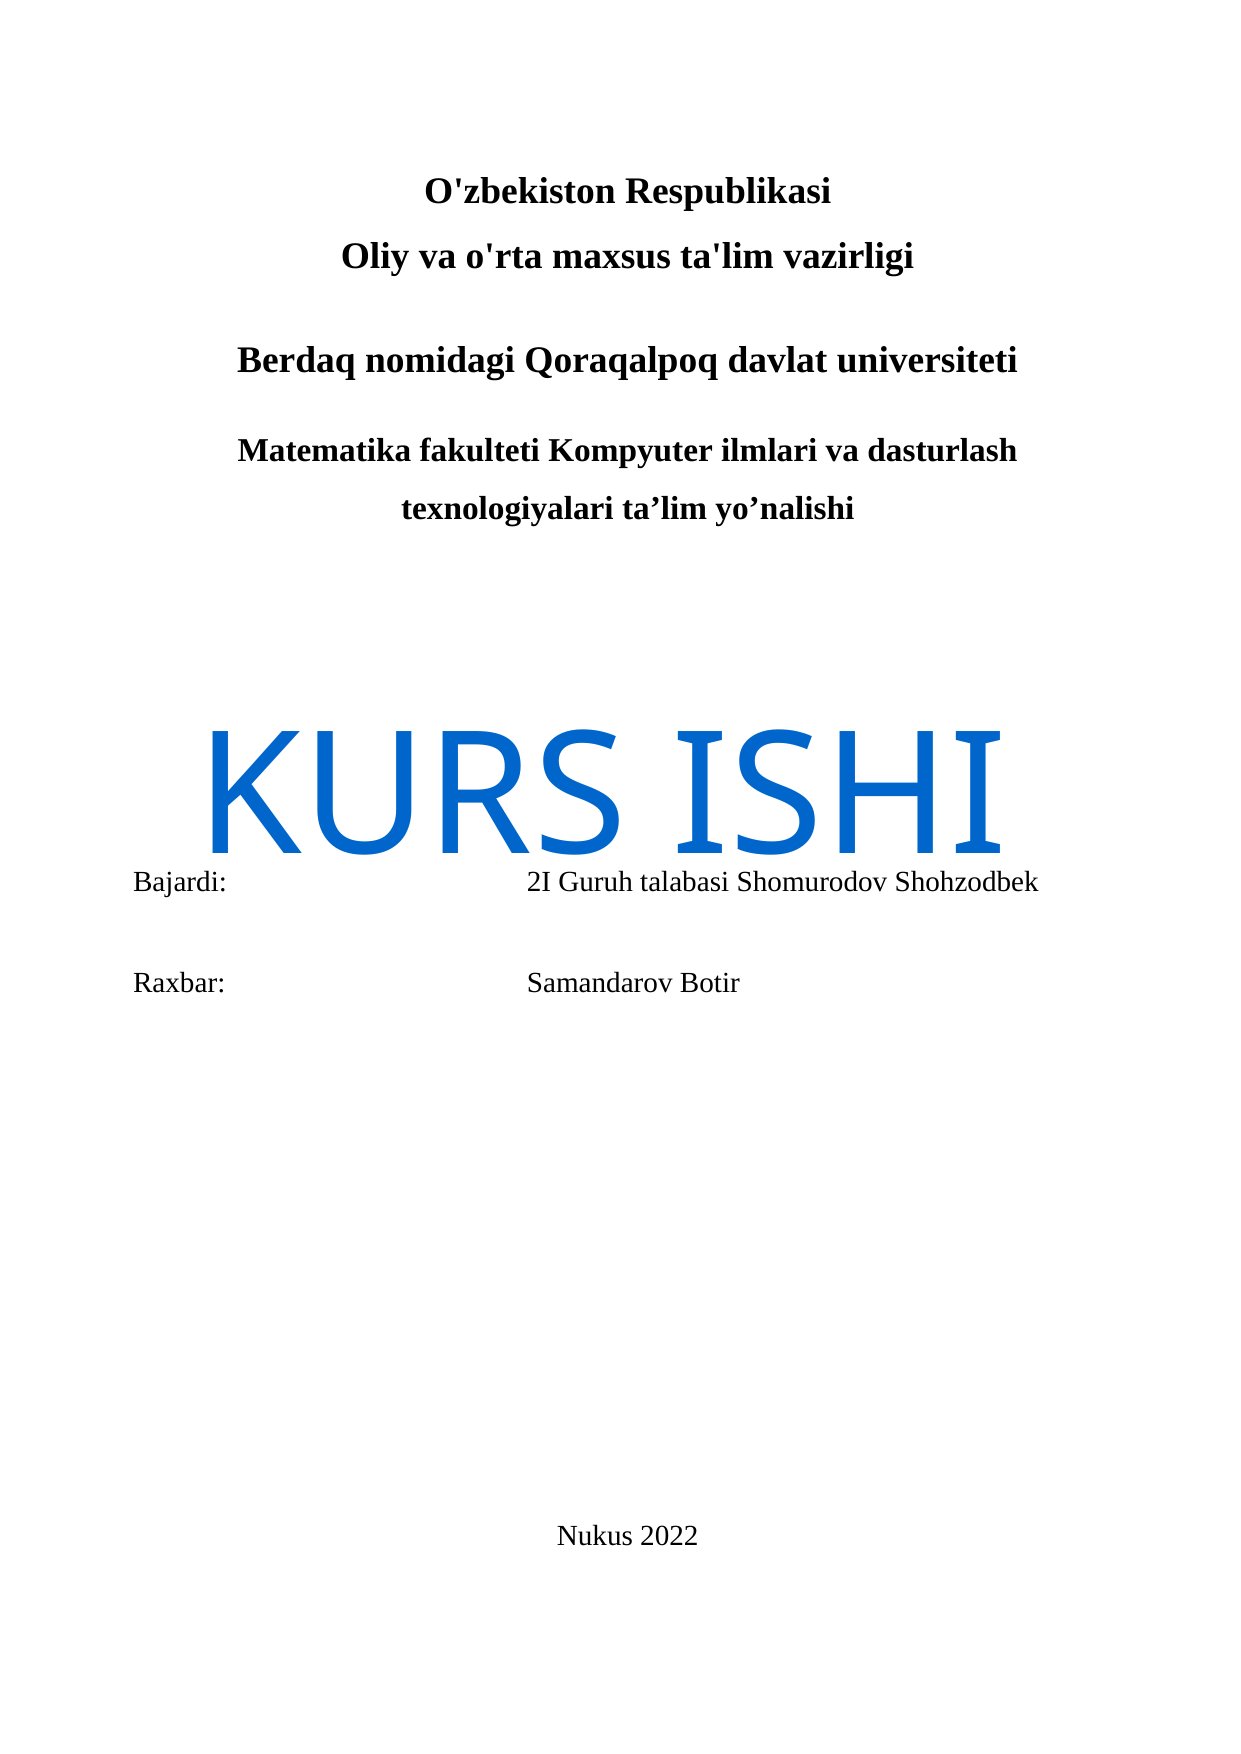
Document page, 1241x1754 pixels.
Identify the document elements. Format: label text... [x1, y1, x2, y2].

text Bajardi: 2I Guruh talabasi Shomurodov Shohzodbek [133, 697, 1122, 898]
text Berdaq nomidagi Qoraqalpoq davlat universiteti [133, 337, 1122, 380]
text Oliy va o'rta maxsus ta'lim vazirligi [133, 233, 1122, 276]
text Nukus 2022 [133, 1518, 1122, 1552]
text Matematika fakulteti Kompyuter ilmlari va dasturlash texnologiyalari ta’lim yo’nalishi [133, 431, 1122, 527]
text Raxbar: Samandarov Botir [133, 965, 1122, 998]
text O'zbekiston Respublikasi [133, 168, 1122, 212]
